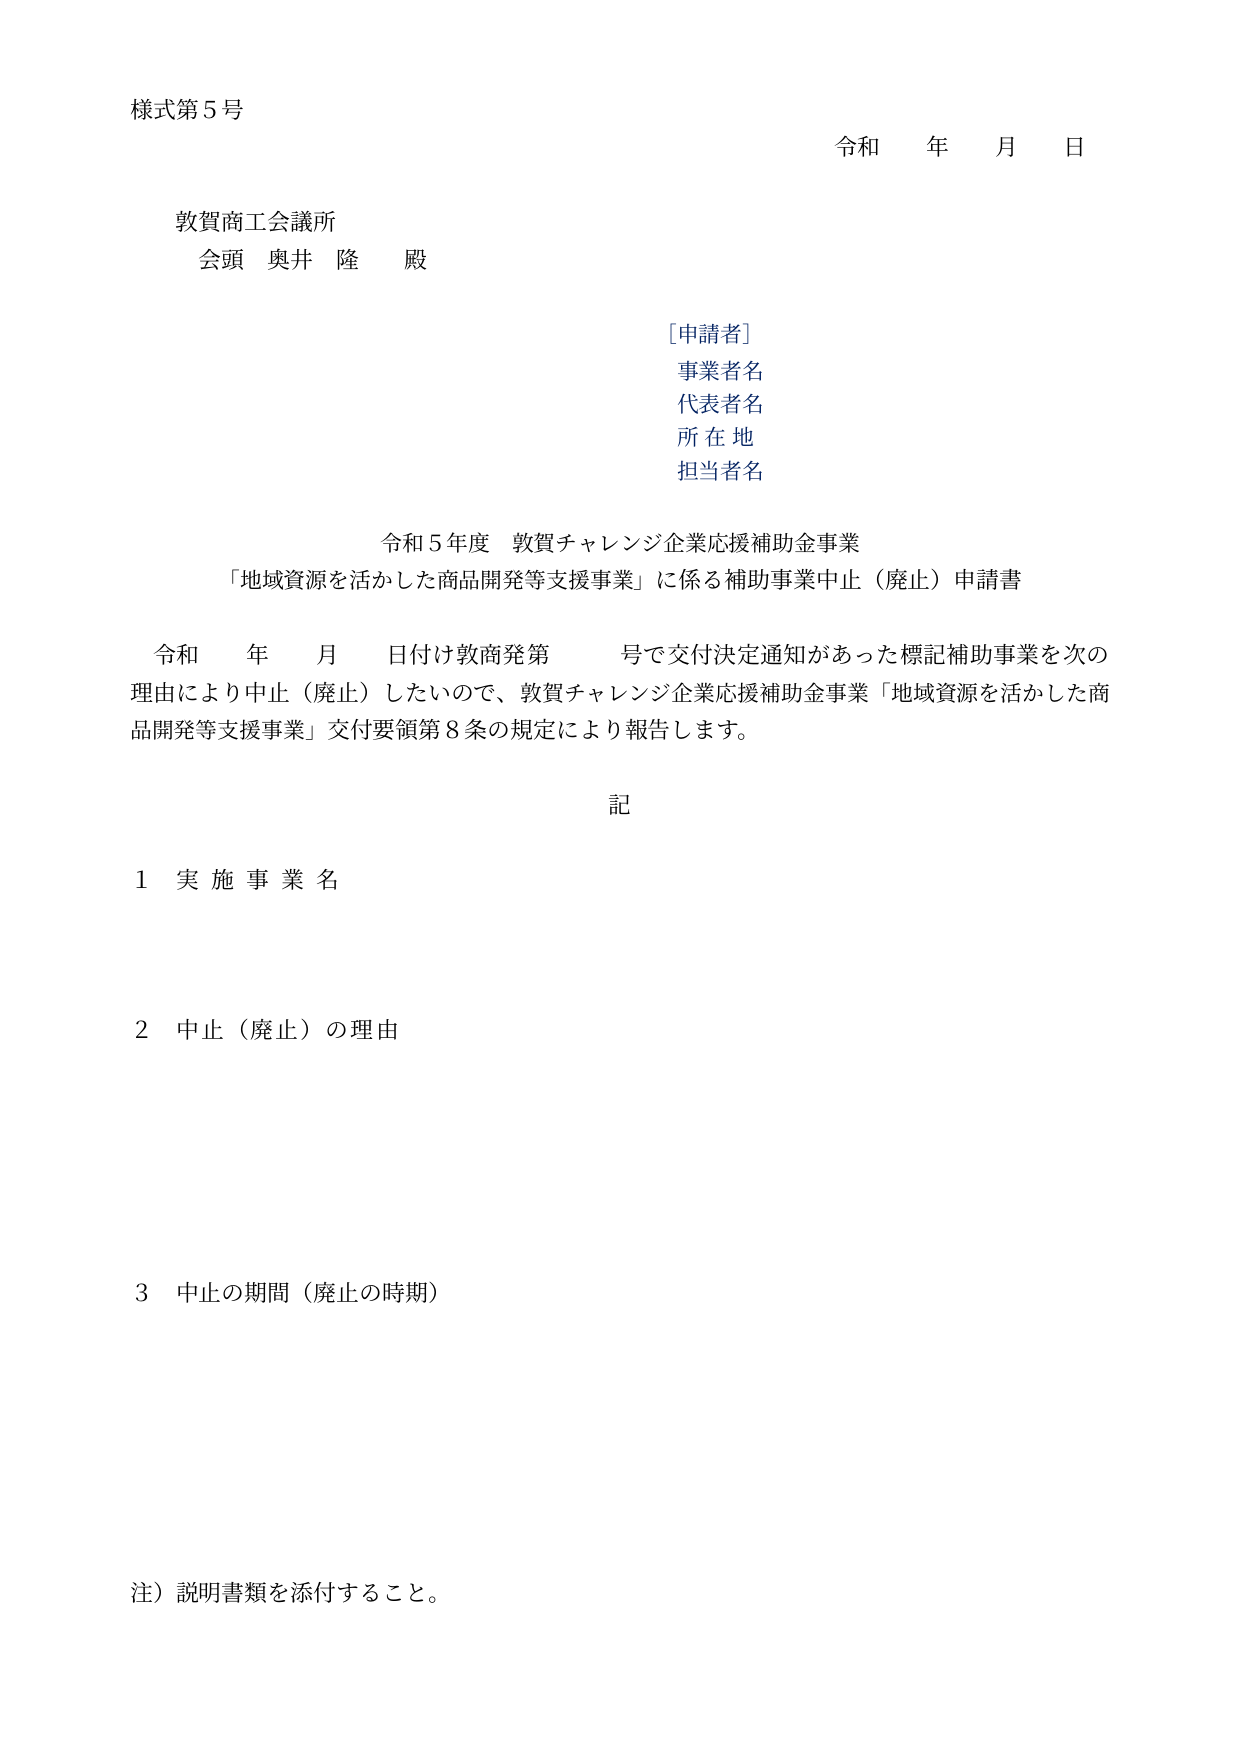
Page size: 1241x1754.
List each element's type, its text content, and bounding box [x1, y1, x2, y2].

text ２ 中止（廃止）の理由 [130, 1010, 1110, 1048]
text 事業者名 [130, 352, 1110, 385]
text 令和５年度 敦賀チャレンジ企業応援補助金事業 [130, 523, 1111, 560]
text ［申請者］ [130, 314, 1110, 352]
text 敦賀商工会議所 [130, 202, 1067, 239]
text 注）説明書類を添付すること。 [130, 1573, 1110, 1610]
text ３ 中止の期間（廃止の時期） [130, 1273, 1110, 1310]
text 様式第５号 [130, 89, 1110, 127]
text 会頭 奥井 隆 殿 [130, 239, 1067, 277]
text １ 実施事業名 [130, 860, 1110, 898]
text 令和 年 月 日 [130, 127, 1086, 164]
subtitle 記 [130, 785, 1110, 823]
text 所 在 地 [130, 419, 1110, 452]
text 「地域資源を活かした商品開発等支援事業」に係る補助事業中止（廃止）申請書 [130, 560, 1111, 598]
text 代表者名 [130, 385, 1110, 419]
text 担当者名 [130, 452, 1110, 485]
text 令和 年 月 日付け敦商発第 号で交付決定通知があった標記補助事業を次の理由により中止（廃止）したいので、敦賀チャレンジ企業応援補助金事業「地域資源を活かした商品開発等支援事業」交付要領第８条の規定により報告します。 [130, 635, 1111, 748]
